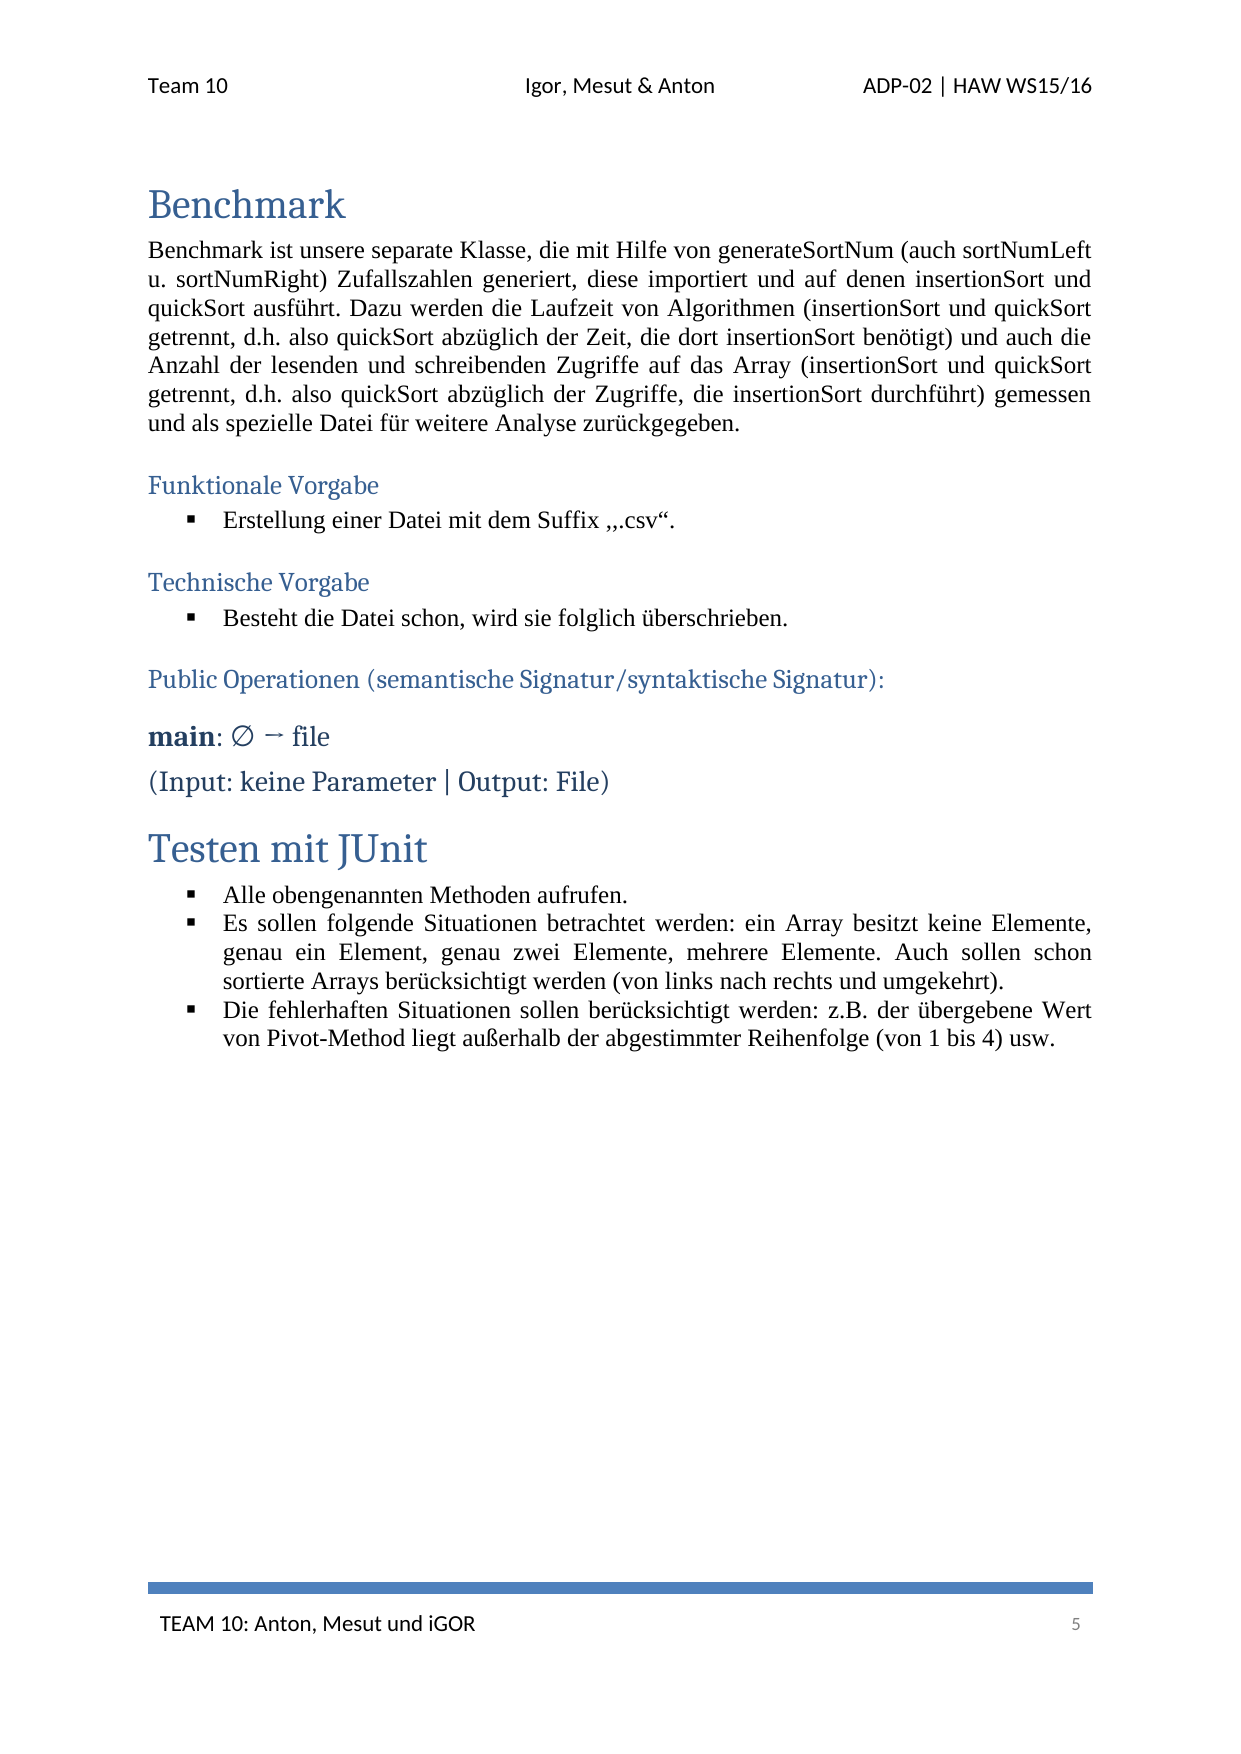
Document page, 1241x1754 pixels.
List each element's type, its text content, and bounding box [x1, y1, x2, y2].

subtitle Funktionale Vorgabe [148, 470, 1093, 501]
list Es sollen folgende Situationen betrachtet werden: ein Array besitzt keine Elemente, genau ein Element, genau zwei Elemente, mehrere Elemente. Auch sollen schon sortierte Arrays berücksichtigt werden (von links nach rechts und umgekehrt). [185, 908, 1093, 995]
subtitle (Input: keine Parameter | Output: File) [148, 765, 1093, 799]
subtitle main: ∅ → file [148, 715, 1093, 755]
text Benchmark ist unsere separate Klasse, die mit Hilfe von generateSortNum (auch sortNumLeft u. sortNumRight) Zufallszahlen generiert, diese importiert und auf denen insertionSort und quickSort ausführt. Dazu werden die Laufzeit von Algorithmen (insertionSort und quickSort getrennt, d.h. also quickSort abzüglich der Zeit, die dort insertionSort benötigt) und auch die Anzahl der lesenden und schreibenden Zugriffe auf das Array (insertionSort und quickSort getrennt, d.h. also quickSort abzüglich der Zugriffe, die insertionSort durchführt) gemessen und als spezielle Datei für weitere Analyse zurückgegeben. [148, 236, 1093, 437]
list Besteht die Datei schon, wird sie folglich überschrieben. [185, 603, 1093, 632]
list Die fehlerhaften Situationen sollen berücksichtigt werden: z.B. der übergebene Wert von Pivot-Method liegt außerhalb der abgestimmter Reihenfolge (von 1 bis 4) usw. [185, 995, 1093, 1052]
subtitle Public Operationen (semantische Signatur/syntaktische Signatur): [148, 664, 1093, 696]
subtitle Technische Vorgabe [148, 567, 1093, 598]
list Erstellung einer Datei mit dem Suffix ,,.csv“. [185, 506, 1093, 534]
list Alle obengenannten Methoden aufrufen. [185, 880, 1093, 908]
subtitle Testen mit JUnit [148, 824, 1093, 872]
subtitle Benchmark [148, 181, 1093, 228]
